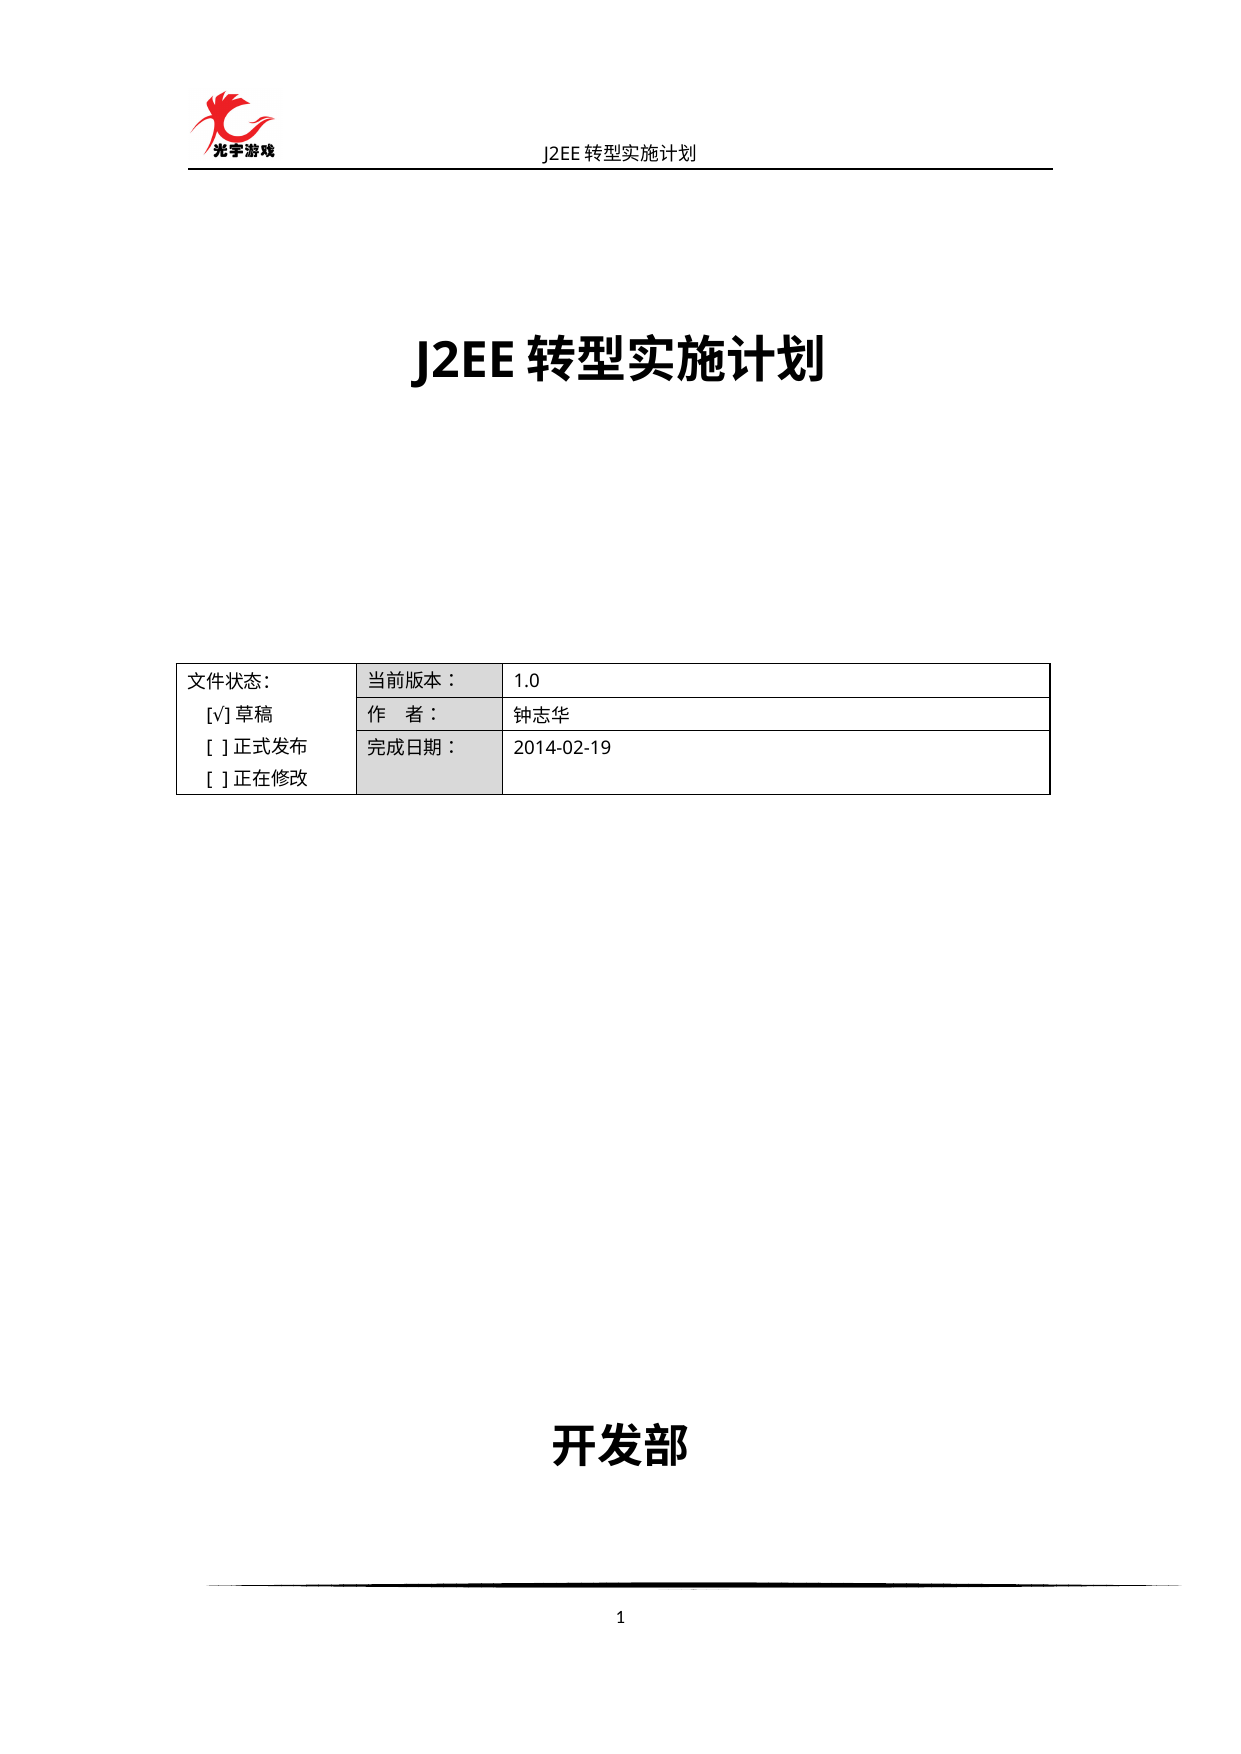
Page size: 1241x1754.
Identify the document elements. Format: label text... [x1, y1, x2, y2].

table_cell 完成日期： [357, 731, 502, 794]
table_header 文件状态： [√] 草稿 [ ] 正式发布 [ ] 正在修改 [177, 664, 356, 794]
table_cell 作 者： [357, 698, 502, 730]
text 开发部 [187, 1413, 1053, 1478]
picture [206, 1581, 1182, 1590]
table_cell 2014-02-19 [503, 731, 1049, 794]
table_header 当前版本： [357, 664, 502, 697]
text J2EE转型实施计划 [187, 307, 1053, 404]
table_cell 钟志华 [503, 698, 1049, 730]
picture [187, 88, 283, 161]
table_header 1.0 [503, 664, 1049, 697]
